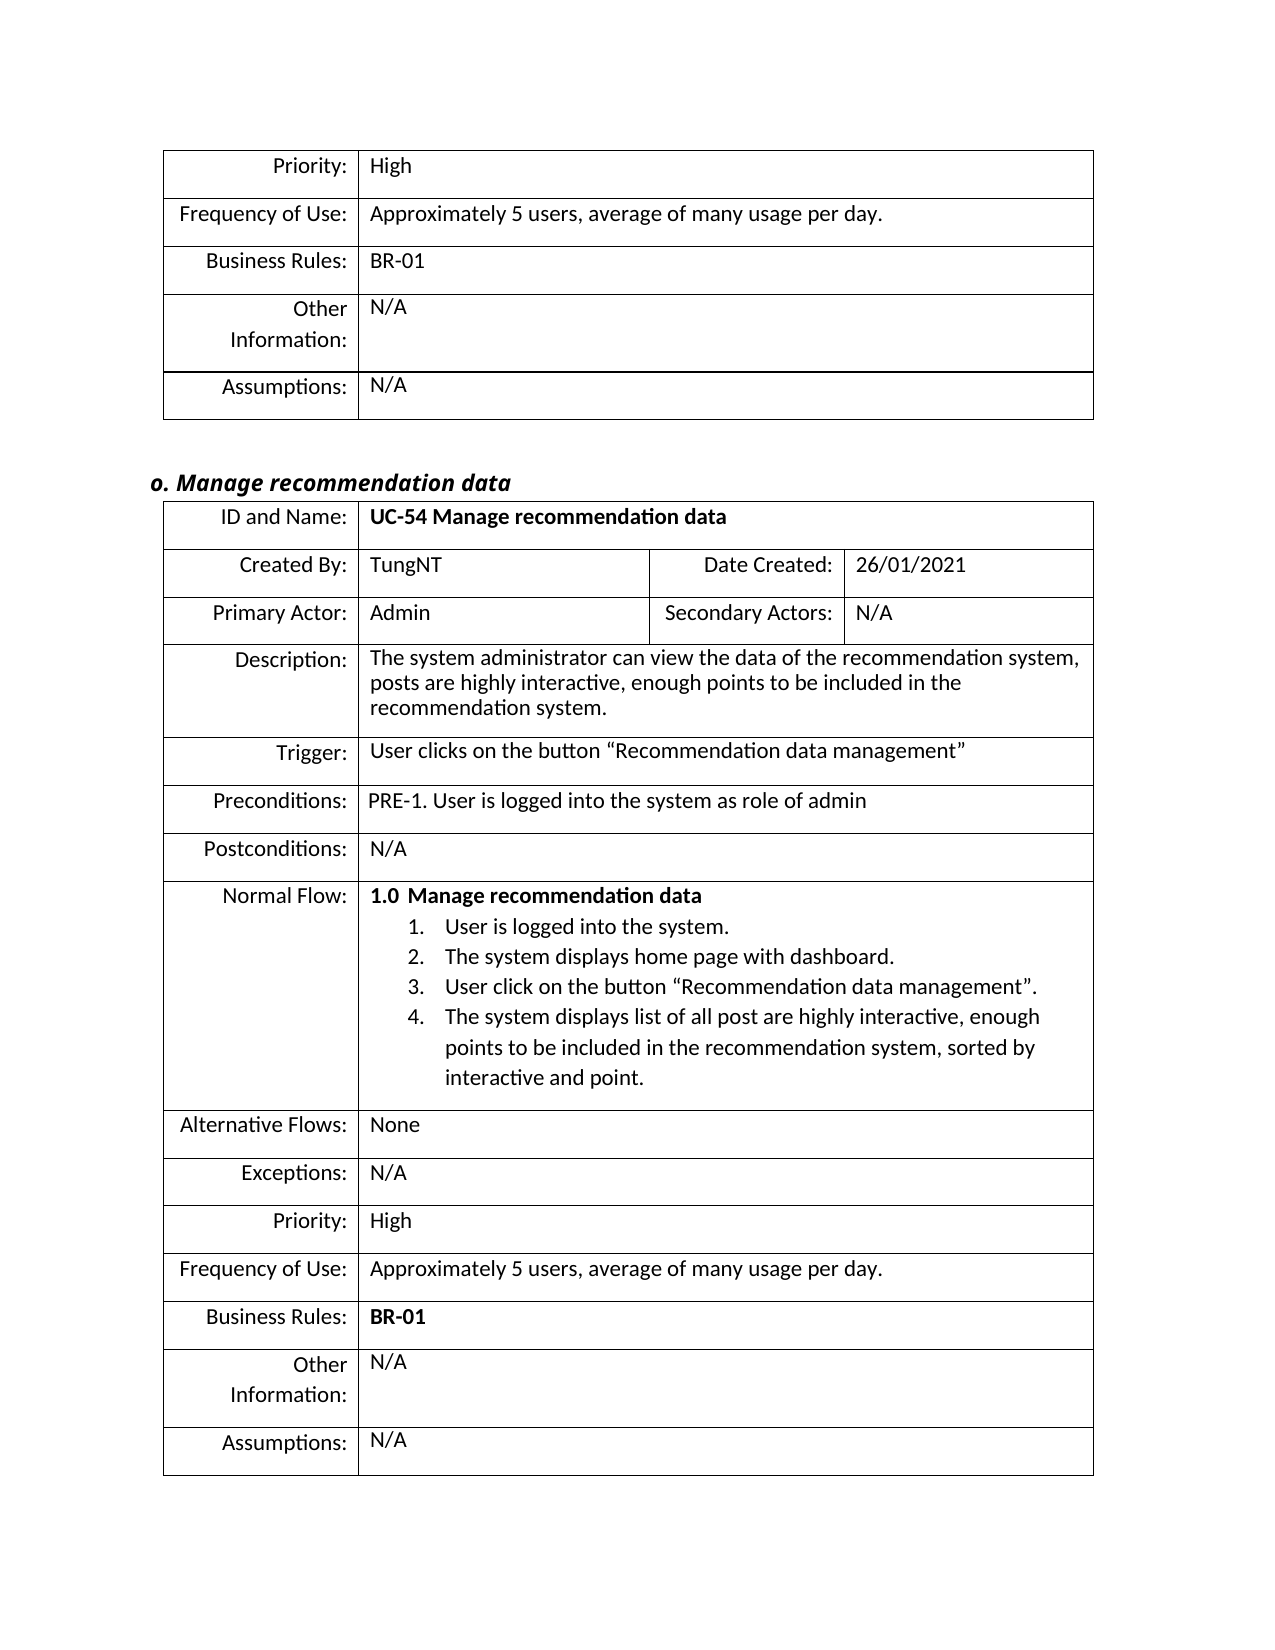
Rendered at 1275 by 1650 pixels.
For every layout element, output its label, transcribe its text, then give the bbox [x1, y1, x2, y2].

table_cell Primary Actor: [164, 598, 358, 644]
table_cell Assumptions: [164, 1428, 358, 1474]
table_cell Created By: [164, 550, 358, 597]
table_cell High [359, 1206, 1093, 1253]
table_cell High [359, 151, 1093, 198]
table_cell N/A [359, 1159, 1093, 1205]
table_cell Exceptions: [164, 1159, 358, 1205]
table_cell Manage recommendation data User is logged into the system. The system displays home page with dashboard. User click on the button “Recommendation data management”. The system displays list of all post are highly interactive, enough points to be included in the recommendation system, sorted by interactive and point. [359, 882, 1093, 1109]
table_cell Approximately 5 users, average of many usage per day. [359, 199, 1093, 246]
table_cell Alternative Flows: [164, 1111, 358, 1157]
table_cell PRE-1. User is logged into the system as role of admin [359, 786, 1093, 833]
table_cell N/A [359, 834, 1093, 881]
subtitle o. Manage recommendation data [150, 467, 1125, 498]
table_cell Approximately 5 users, average of many usage per day. [359, 1254, 1093, 1301]
table_cell N/A [359, 373, 1093, 419]
table_cell BR-01 [359, 1302, 1093, 1349]
table_cell None [359, 1111, 1093, 1157]
table_cell N/A [359, 1428, 1093, 1474]
table_cell Trigger: [164, 738, 358, 785]
table_cell Other Information: [164, 295, 358, 371]
table_cell Description: [164, 645, 358, 737]
table_cell Priority: [164, 1206, 358, 1253]
table_cell Secondary Actors: [650, 598, 844, 644]
table_cell Postconditions: [164, 834, 358, 881]
table_cell Admin [359, 598, 649, 644]
table_cell Preconditions: [164, 786, 358, 833]
table_cell Assumptions: [164, 373, 358, 419]
table_cell Business Rules: [164, 247, 358, 293]
table_cell User clicks on the button “Recommendation data management” [359, 738, 1093, 785]
table_cell 26/01/2021 [845, 550, 1093, 597]
table_cell N/A [845, 598, 1093, 644]
table_cell TungNT [359, 550, 649, 597]
table_cell Frequency of Use: [164, 199, 358, 246]
table_cell N/A [359, 1350, 1093, 1427]
table_header ID and Name: [164, 502, 358, 549]
table_cell BR-01 [359, 247, 1093, 293]
table_cell Other Information: [164, 1350, 358, 1427]
table_header UC-54 Manage recommendation data [359, 502, 1093, 549]
table_cell The system administrator can view the data of the recommendation system, posts are highly interactive, enough points to be included in the recommendation system. [359, 645, 1093, 737]
table_cell Priority: [164, 151, 358, 198]
table_cell Business Rules: [164, 1302, 358, 1349]
table_cell Date Created: [650, 550, 844, 597]
table_cell Normal Flow: [164, 882, 358, 1109]
table_cell N/A [359, 295, 1093, 371]
table_cell Frequency of Use: [164, 1254, 358, 1301]
